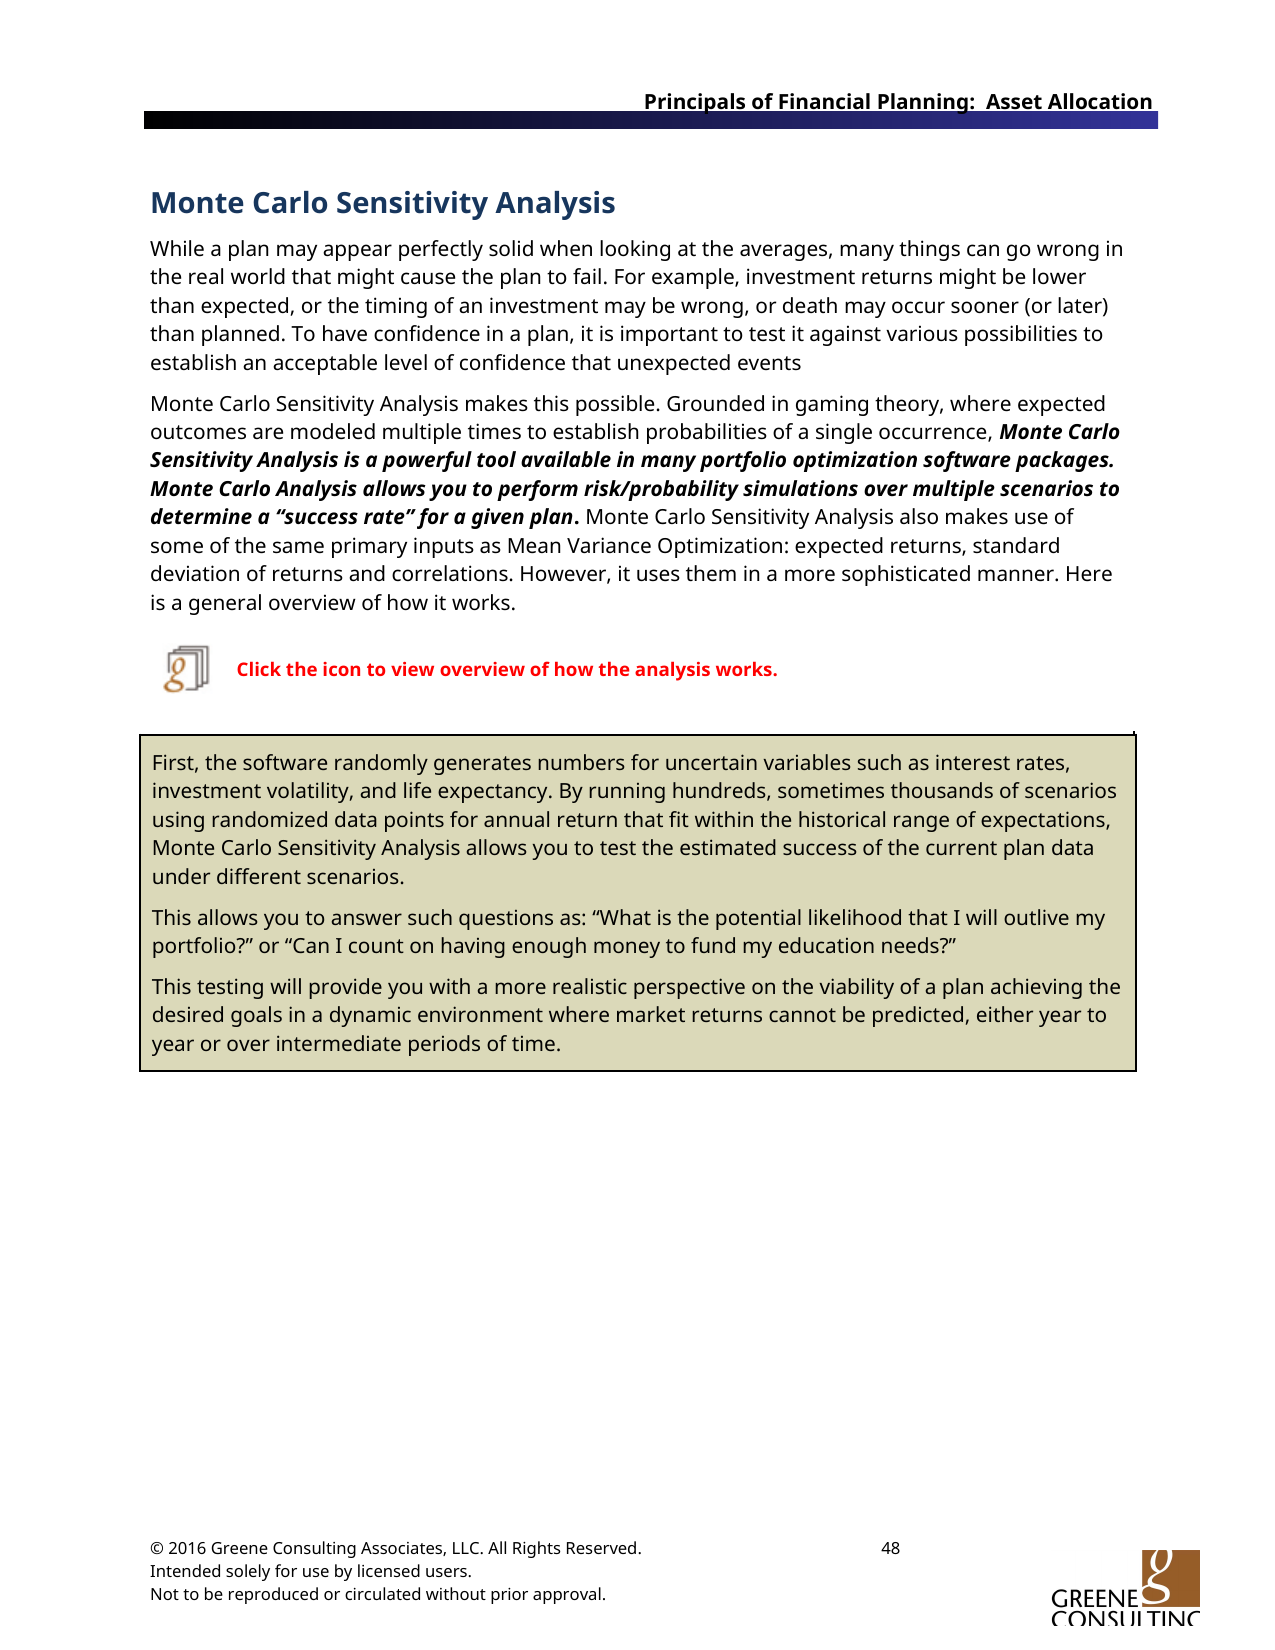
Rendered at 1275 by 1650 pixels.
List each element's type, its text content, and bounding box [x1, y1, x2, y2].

table_cell First, the software randomly generates numbers for uncertain variables such as interest rates, investment volatility, and life expectancy. By running hundreds, sometimes thousands of scenarios using randomized data points for annual return that fit within the historical range of expectations, Monte Carlo Sensitivity Analysis allows you to test the estimated success of the current plan data under different scenarios. This allows you to answer such questions as: “What is the potential likelihood that I will outlive my portfolio?” or “Can I count on having enough money to fund my education needs?” This testing will provide you with a more realistic perspective on the viability of a plan achieving the desired goals in a dynamic environment where market returns cannot be predicted, either year to year or over intermediate periods of time. [141, 736, 1135, 1070]
picture [162, 643, 213, 694]
picture [1050, 1550, 1200, 1626]
text While a plan may appear perfectly solid when looking at the averages, many things can go wrong in the real world that might cause the plan to fail. For example, investment returns might be lower than expected, or the timing of an investment may be wrong, or death may occur sooner (or later) than planned. To have confidence in a plan, it is important to test it against various possibilities to establish an acceptable level of confidence that unexpected events [150, 234, 1125, 376]
subtitle Monte Carlo Sensitivity Analysis [150, 182, 1125, 222]
table_header [139, 629, 1135, 733]
text Monte Carlo Sensitivity Analysis makes this possible. Grounded in gaming theory, where expected outcomes are modeled multiple times to establish probabilities of a single occurrence, Monte Carlo Sensitivity Analysis is a powerful tool available in many portfolio optimization software packages. Monte Carlo Analysis allows you to perform risk/probability simulations over multiple scenarios to determine a “success rate” for a given plan. Monte Carlo Sensitivity Analysis also makes use of some of the same primary inputs as Mean Variance Optimization: expected returns, standard deviation of returns and correlations. However, it uses them in a more sophisticated manner. Here is a general overview of how it works. [150, 389, 1125, 616]
